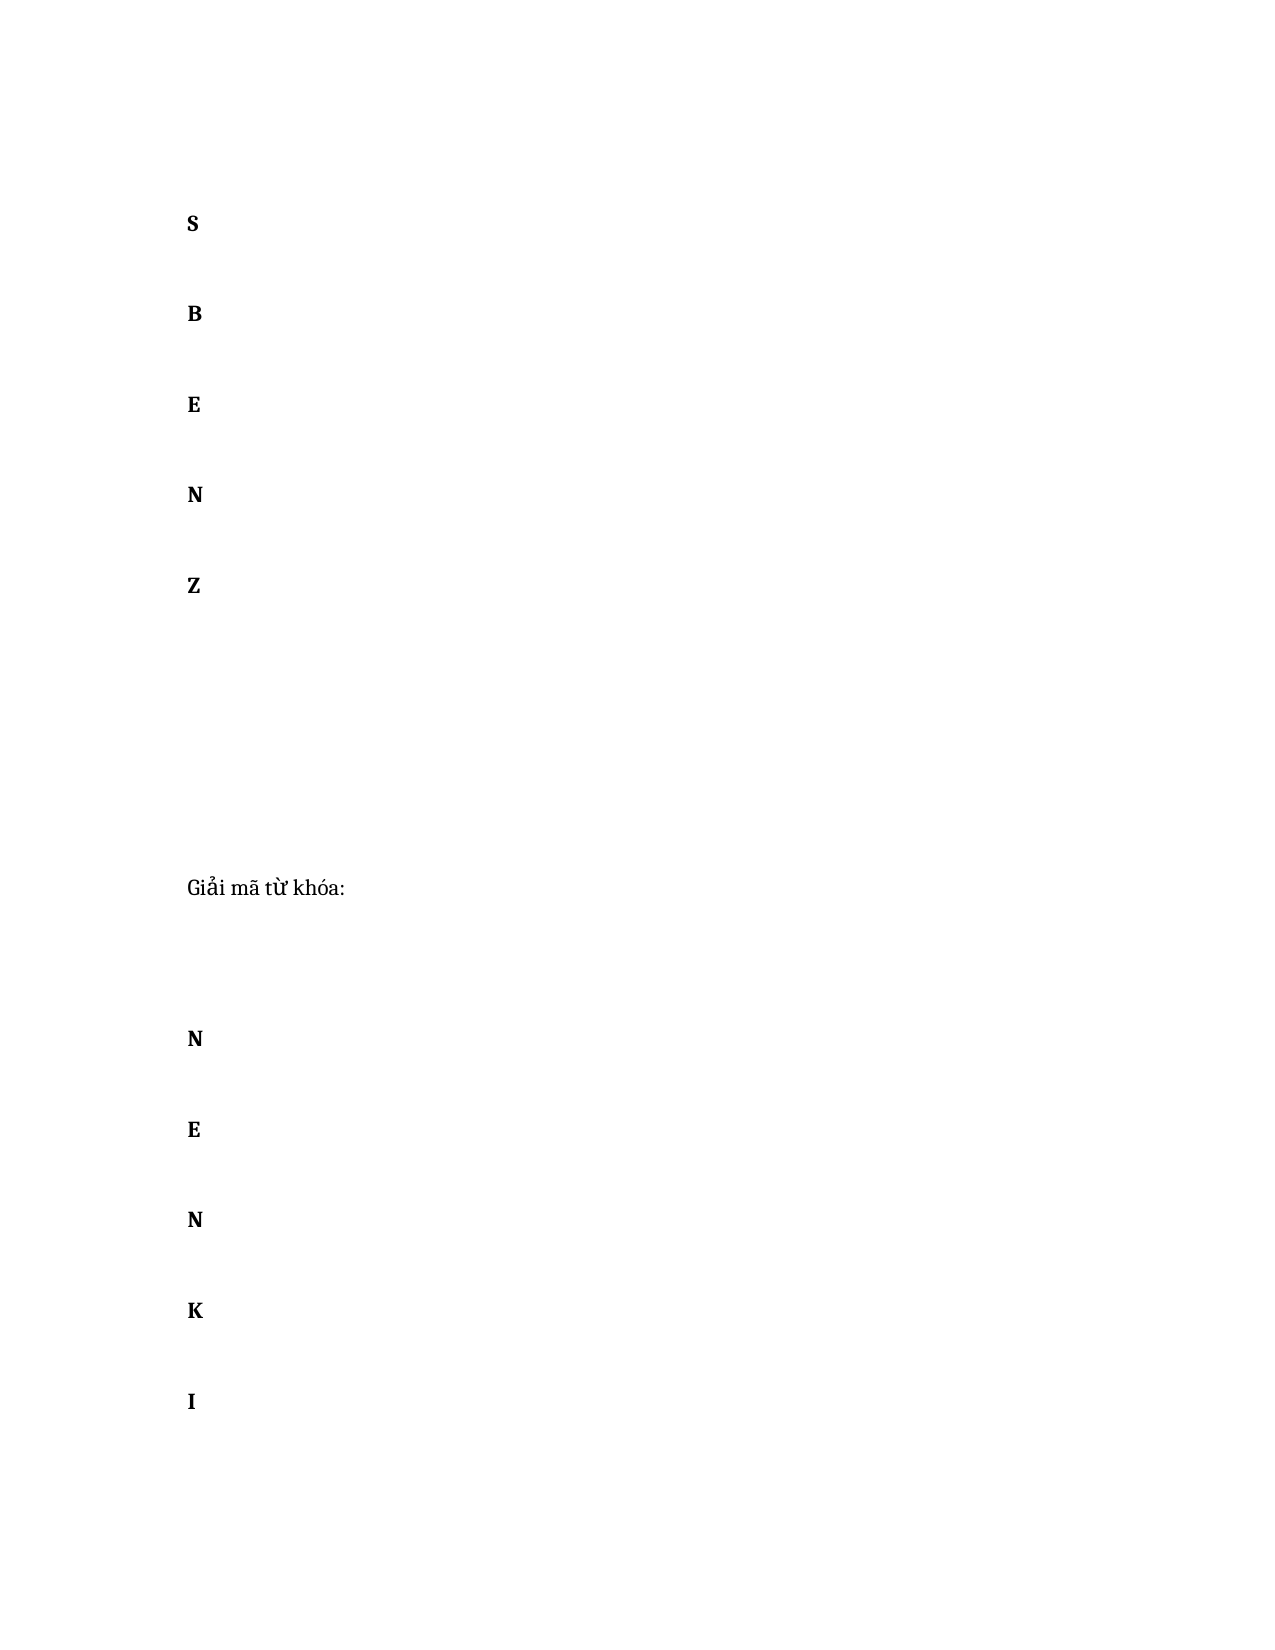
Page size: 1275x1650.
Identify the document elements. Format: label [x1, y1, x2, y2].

text [187, 150, 1087, 1475]
